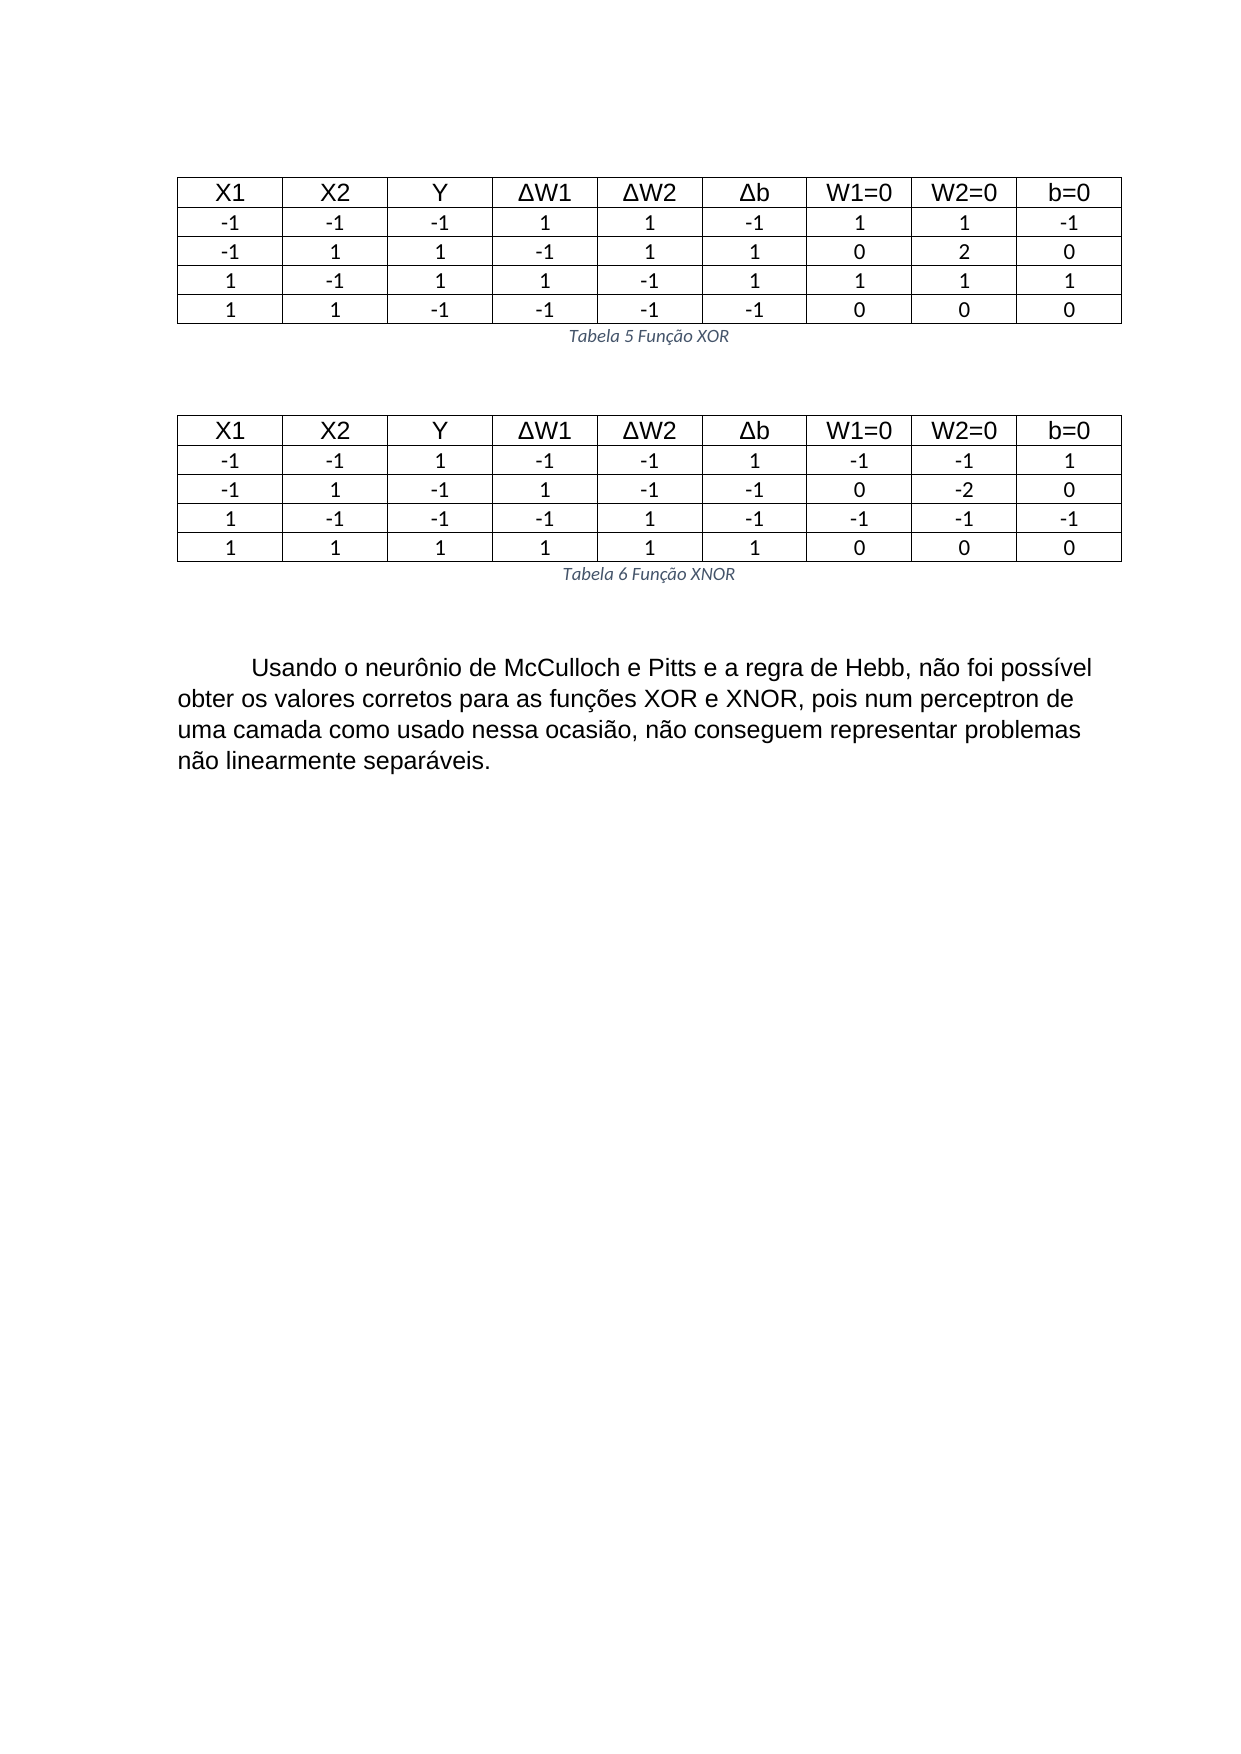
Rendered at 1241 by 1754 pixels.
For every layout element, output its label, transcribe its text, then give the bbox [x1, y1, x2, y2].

table_cell 1 [283, 295, 387, 323]
table_cell 0 [1017, 533, 1121, 561]
table_header Δb [703, 416, 806, 445]
table_cell 1 [388, 446, 492, 474]
table_cell 1 [807, 266, 911, 294]
table_cell 2 [912, 237, 1016, 265]
table_header Y [388, 178, 492, 207]
table_cell -1 [912, 446, 1016, 474]
text Usando o neurônio de McCulloch e Pitts e a regra de Hebb, não foi possível obter os valores corretos para as funções XOR e XNOR, pois num perceptron de uma camada como usado nessa ocasião, não conseguem representar problemas não linearmente separáveis. [177, 653, 1122, 774]
table_cell -1 [283, 266, 387, 294]
table_cell 1 [283, 237, 387, 265]
table_cell 1 [388, 533, 492, 561]
table_cell 1 [178, 533, 282, 561]
table_cell 1 [493, 533, 597, 561]
table_cell 1 [178, 295, 282, 323]
table_cell 1 [1017, 266, 1121, 294]
table_cell -1 [178, 475, 282, 503]
table_cell 1 [703, 446, 806, 474]
table_cell -1 [703, 504, 806, 532]
table_cell -1 [283, 446, 387, 474]
table_cell -1 [388, 295, 492, 323]
table_cell 1 [1017, 446, 1121, 474]
table_cell -1 [598, 295, 702, 323]
table_header ΔW2 [598, 416, 702, 445]
table_cell -1 [598, 475, 702, 503]
table_header W2=0 [912, 178, 1016, 207]
table_cell 1 [493, 208, 597, 236]
table_cell -1 [703, 208, 806, 236]
table_cell 0 [807, 237, 911, 265]
table_cell 1 [703, 237, 806, 265]
table_cell 1 [912, 266, 1016, 294]
table_cell -2 [912, 475, 1016, 503]
table_cell -1 [703, 475, 806, 503]
table_cell 1 [283, 533, 387, 561]
table_cell -1 [807, 504, 911, 532]
table_cell -1 [283, 504, 387, 532]
table_cell 1 [598, 504, 702, 532]
table_cell -1 [598, 266, 702, 294]
table_cell 0 [1017, 475, 1121, 503]
table_cell -1 [1017, 208, 1121, 236]
table_cell -1 [388, 208, 492, 236]
table_cell -1 [388, 504, 492, 532]
table_cell -1 [598, 446, 702, 474]
table_cell -1 [1017, 504, 1121, 532]
table_header X1 [178, 178, 282, 207]
table_cell 1 [807, 208, 911, 236]
table_cell -1 [178, 237, 282, 265]
table_cell -1 [283, 208, 387, 236]
table_cell 0 [912, 295, 1016, 323]
table_header ΔW1 [493, 178, 597, 207]
table_header W1=0 [807, 416, 911, 445]
table_cell 1 [283, 475, 387, 503]
table_cell 1 [178, 266, 282, 294]
table_header X2 [283, 178, 387, 207]
table_cell -1 [807, 446, 911, 474]
table_cell 0 [807, 475, 911, 503]
table_cell 1 [598, 533, 702, 561]
table_cell -1 [912, 504, 1016, 532]
table_header Y [388, 416, 492, 445]
table_cell 0 [807, 533, 911, 561]
table_cell 1 [388, 237, 492, 265]
table_cell -1 [493, 504, 597, 532]
table_cell 0 [807, 295, 911, 323]
table_cell 1 [178, 504, 282, 532]
table_header Δb [703, 178, 806, 207]
table_cell 0 [912, 533, 1016, 561]
table_header X2 [283, 416, 387, 445]
table_header W2=0 [912, 416, 1016, 445]
table_cell 1 [598, 208, 702, 236]
table_cell -1 [493, 446, 597, 474]
table_cell 0 [1017, 295, 1121, 323]
table_header X1 [178, 416, 282, 445]
table_cell -1 [388, 475, 492, 503]
table_cell -1 [703, 295, 806, 323]
table_cell 1 [912, 208, 1016, 236]
table_cell -1 [178, 208, 282, 236]
table_cell -1 [178, 446, 282, 474]
table_cell 1 [493, 475, 597, 503]
table_cell 1 [598, 237, 702, 265]
table_header W1=0 [807, 178, 911, 207]
table_header b=0 [1017, 178, 1121, 207]
table_header ΔW2 [598, 178, 702, 207]
table_cell -1 [493, 237, 597, 265]
table_cell 1 [703, 533, 806, 561]
table_cell 1 [703, 266, 806, 294]
table_cell 1 [388, 266, 492, 294]
table_header b=0 [1017, 416, 1121, 445]
table_cell -1 [493, 295, 597, 323]
table_cell 0 [1017, 237, 1121, 265]
table_header ΔW1 [493, 416, 597, 445]
table_cell 1 [493, 266, 597, 294]
